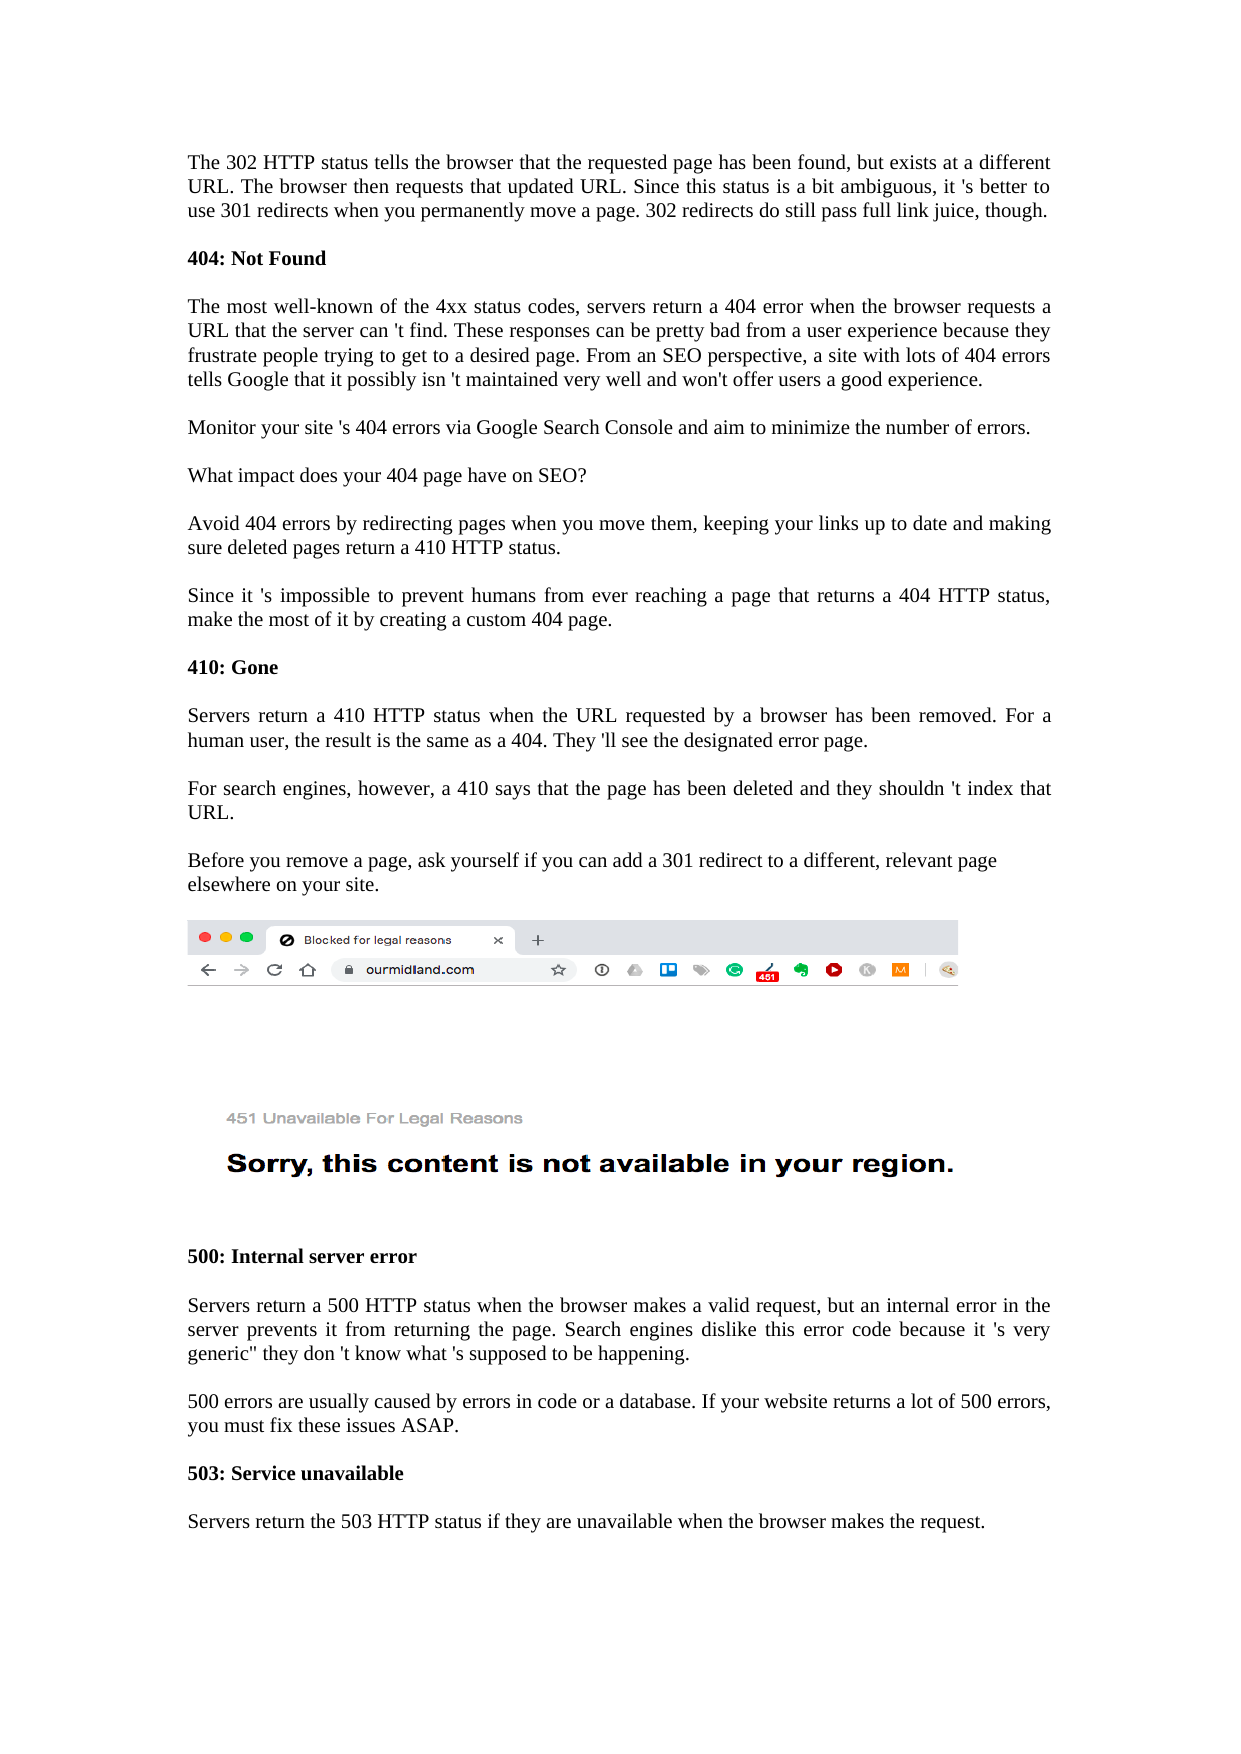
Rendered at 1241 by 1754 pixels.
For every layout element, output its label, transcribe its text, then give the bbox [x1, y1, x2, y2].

text Monitor your site 's 404 errors via Google Search Console and aim to minimize the number of errors. [187, 415, 1053, 439]
text Servers return a 500 HTTP status when the browser makes a valid request, but an internal error in the server prevents it from returning the page. Search engines dislike this error code because it 's very generic" they don 't know what 's supposed to be happening. [187, 1293, 1053, 1365]
text 500 errors are usually caused by errors in code or a database. If your website returns a lot of 500 errors, you must fix these issues ASAP. [187, 1389, 1053, 1437]
text Since it 's impossible to prevent humans from ever reaching a page that returns a 404 HTTP status, make the most of it by creating a custom 404 page. [187, 583, 1053, 631]
text 410: Gone [187, 655, 1053, 679]
text Before you remove a page, ask yourself if you can add a 301 redirect to a different, relevant page [187, 848, 1053, 872]
text 503: Service unavailable [187, 1461, 1053, 1485]
text elsewhere on your site. [187, 872, 1053, 896]
text The most well-known of the 4xx status codes, servers return a 404 error when the browser requests a URL that the server can 't find. These responses can be pretty bad from a user experience because they frustrate people trying to get to a desired page. From an SEO perspective, a site with lots of 404 errors tells Google that it possibly isn 't maintained very well and won't offer users a good experience. [187, 294, 1053, 391]
text Servers return the 503 HTTP status if they are unavailable when the browser makes the request. [187, 1509, 1053, 1533]
text Avoid 404 errors by redirecting pages when you move them, keeping your links up to date and making sure deleted pages return a 410 HTTP status. [187, 511, 1053, 559]
text The 302 HTTP status tells the browser that the requested page has been found, but exists at a different URL. The browser then requests that updated URL. Since this status is a bit ambiguous, it 's better to use 301 redirects when you permanently move a page. 302 redirects do still pass full link juice, though. [187, 150, 1053, 222]
text 500: Internal server error [187, 1244, 1053, 1268]
text What impact does your 404 page have on SEO? [187, 463, 1053, 487]
text Servers return a 410 HTTP status when the URL requested by a browser has been removed. For a human user, the result is the same as a 404. They 'll see the designated error page. [187, 703, 1053, 752]
picture [187, 920, 959, 1187]
text 404: Not Found [187, 246, 1053, 270]
text For search engines, however, a 410 says that the page has been deleted and they shouldn 't index that URL. [187, 776, 1053, 824]
